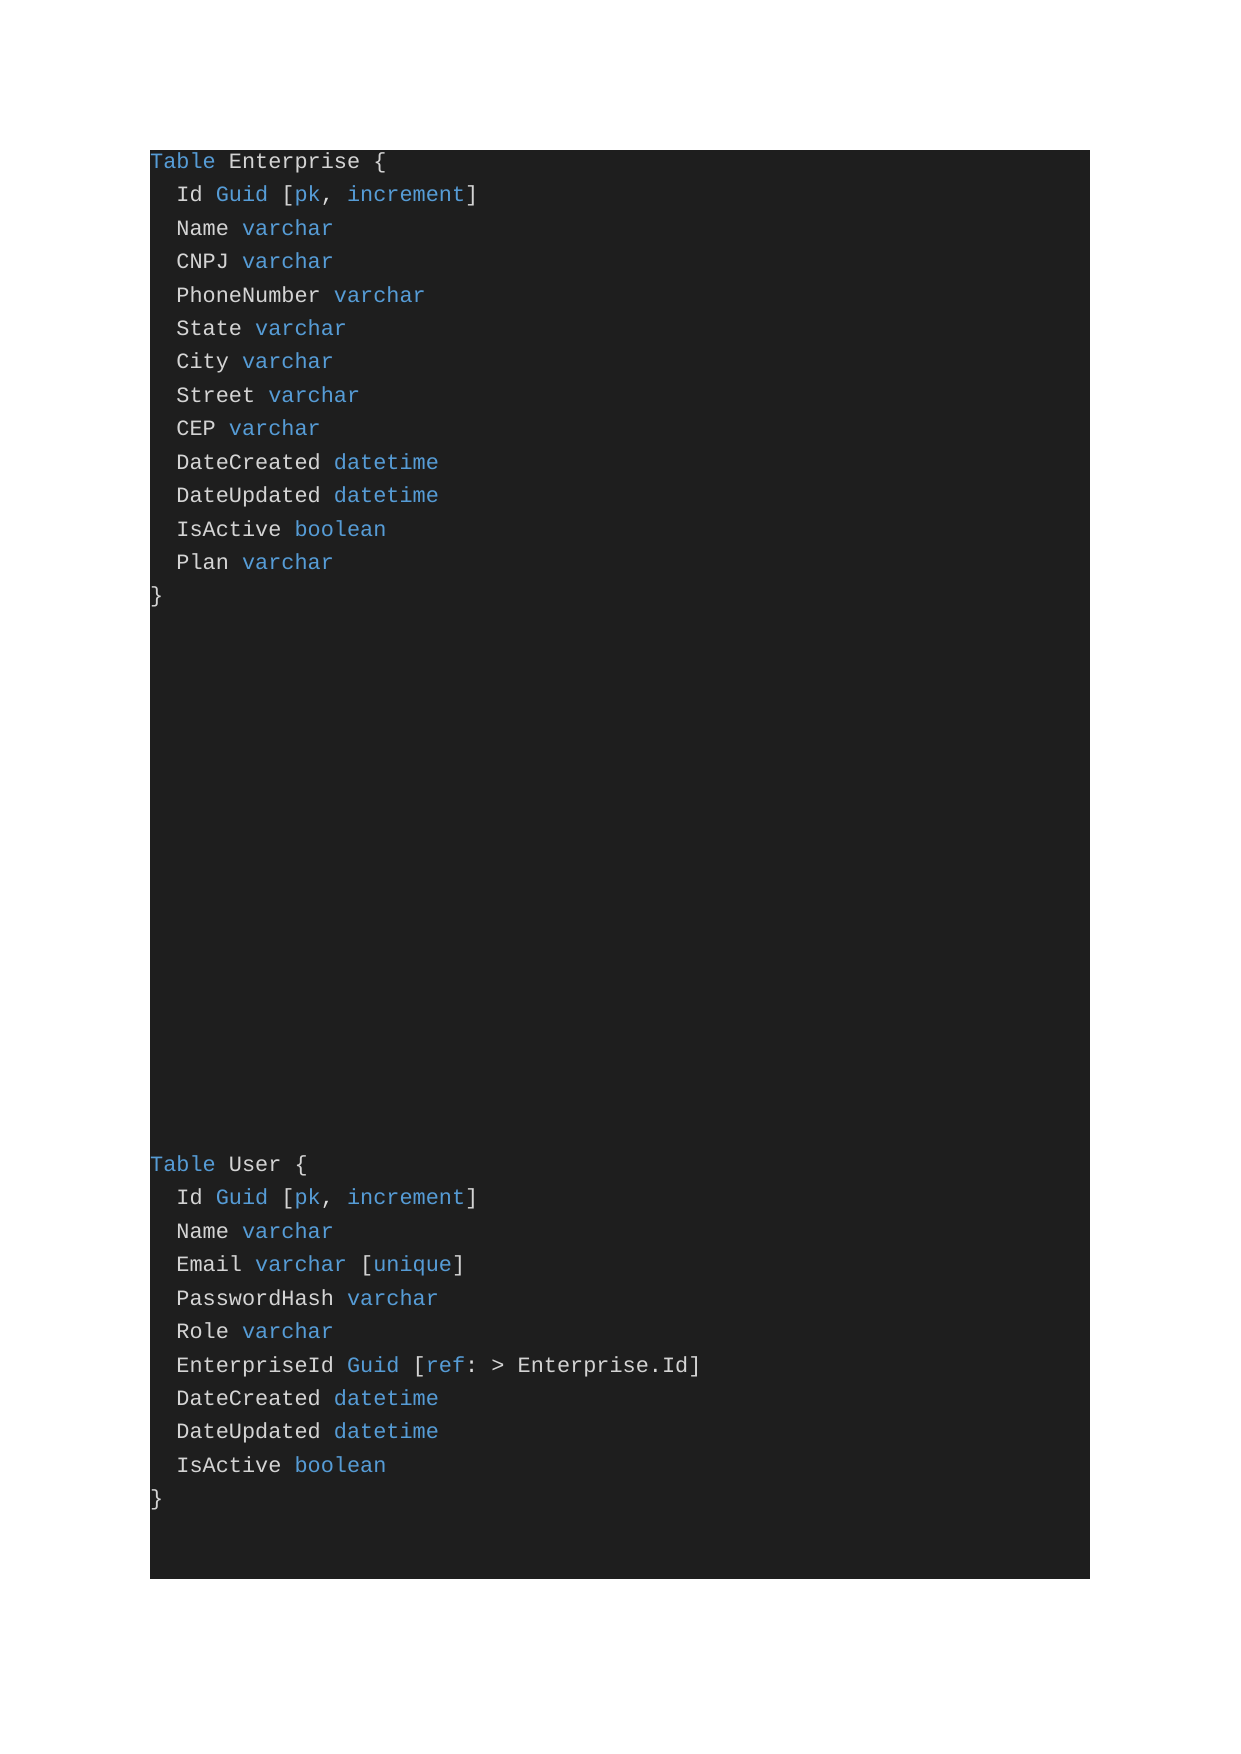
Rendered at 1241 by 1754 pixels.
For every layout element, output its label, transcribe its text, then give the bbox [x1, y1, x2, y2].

text PasswordHash varchar [150, 1287, 1090, 1312]
text } [150, 1487, 1090, 1512]
text CNPJ varchar [150, 250, 1090, 275]
text EnterpriseId Guid [ref: > Enterprise.Id] [150, 1354, 1090, 1378]
text City varchar [150, 351, 1090, 375]
text IsActive boolean [150, 1454, 1090, 1479]
text PhoneNumber varchar [150, 284, 1090, 308]
text DateCreated datetime [150, 451, 1090, 476]
text Name varchar [150, 217, 1090, 242]
text Name varchar [150, 1220, 1090, 1245]
text State varchar [150, 317, 1090, 342]
text DateUpdated datetime [150, 1421, 1090, 1445]
text DateUpdated datetime [150, 484, 1090, 509]
text IsActive boolean [150, 518, 1090, 543]
text Role varchar [150, 1320, 1090, 1345]
text Plan varchar [150, 551, 1090, 576]
text Id Guid [pk, increment] [150, 1187, 1090, 1211]
text Id Guid [pk, increment] [150, 183, 1090, 208]
text CEP varchar [150, 417, 1090, 442]
text } [150, 585, 1090, 609]
text Table Enterprise { [150, 150, 1090, 175]
text Table User { [150, 1153, 1090, 1178]
text Email varchar [unique] [150, 1253, 1090, 1278]
text DateCreated datetime [150, 1387, 1090, 1412]
text Street varchar [150, 384, 1090, 409]
